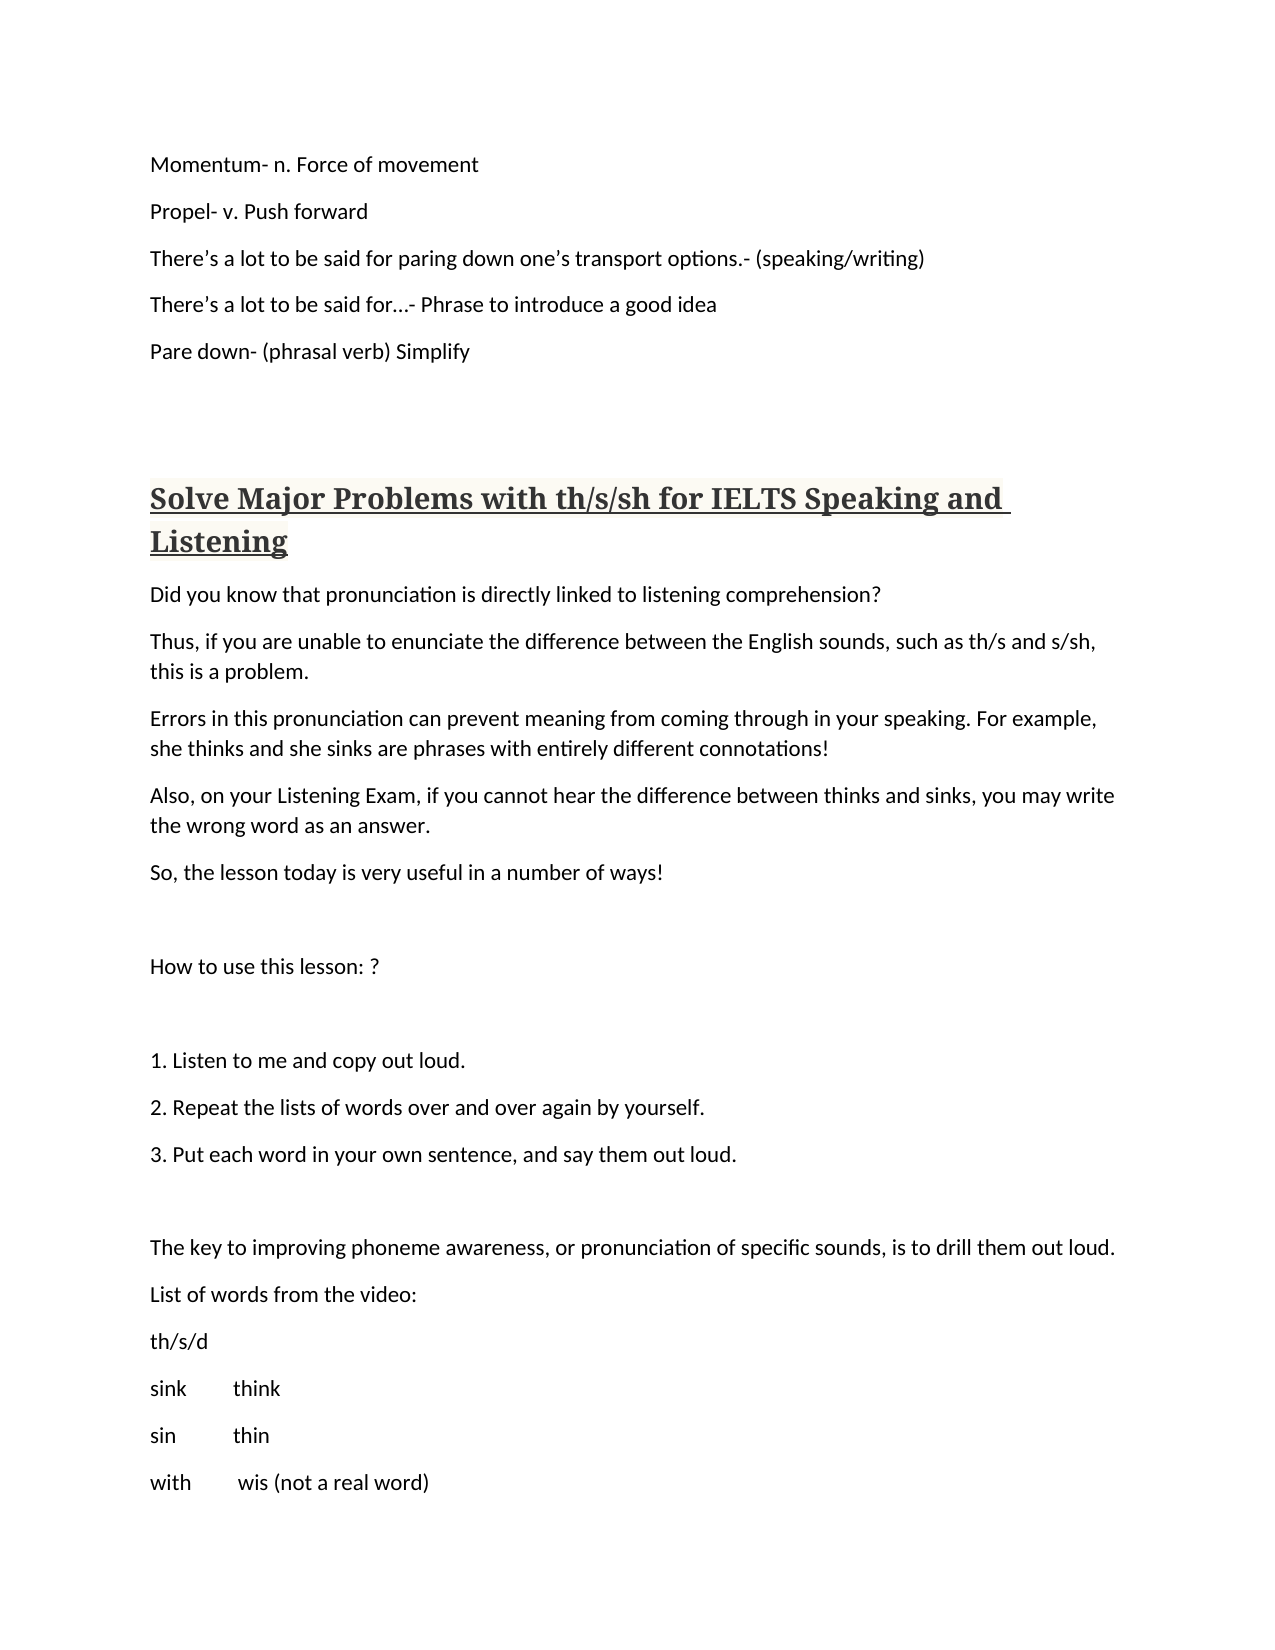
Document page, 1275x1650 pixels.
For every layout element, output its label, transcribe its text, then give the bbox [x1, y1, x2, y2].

text There’s a lot to be said for paring down one’s transport options.- (speaking/writing) [150, 244, 1125, 272]
text sink think [150, 1374, 1125, 1402]
text List of words from the video: [150, 1280, 1125, 1308]
text Did you know that pronunciation is directly linked to listening comprehension? [150, 580, 1125, 608]
text Also, on your Listening Exam, if you cannot hear the difference between thinks and sinks, you may write the wrong word as an answer. [150, 781, 1125, 840]
text The key to improving phoneme awareness, or pronunciation of specific sounds, is to drill them out loud. [150, 1233, 1125, 1262]
text Solve Major Problems with th/s/sh for IELTS Speaking and Listening [150, 478, 1125, 561]
text So, the lesson today is very useful in a number of ways! [150, 858, 1125, 887]
text 3. Put each word in your own sentence, and say them out loud. [150, 1140, 1125, 1168]
text Thus, if you are unable to enunciate the difference between the English sounds, such as th/s and s/sh, this is a problem. [150, 627, 1125, 686]
text Momentum- n. Force of movement [150, 150, 1125, 178]
text Errors in this pronunciation can prevent meaning from coming through in your speaking. For example, she thinks and she sinks are phrases with entirely different connotations! [150, 704, 1125, 763]
text th/s/d [150, 1327, 1125, 1355]
text 1. Listen to me and copy out loud. [150, 1046, 1125, 1074]
text How to use this lesson: ? [150, 952, 1125, 980]
text Propel- v. Push forward [150, 197, 1125, 225]
text sin thin [150, 1421, 1125, 1449]
text with wis (not a real word) [150, 1468, 1125, 1496]
text 2. Repeat the lists of words over and over again by yourself. [150, 1093, 1125, 1121]
text There’s a lot to be said for…- Phrase to introduce a good idea [150, 291, 1125, 319]
text Pare down- (phrasal verb) Simplify [150, 337, 1125, 366]
